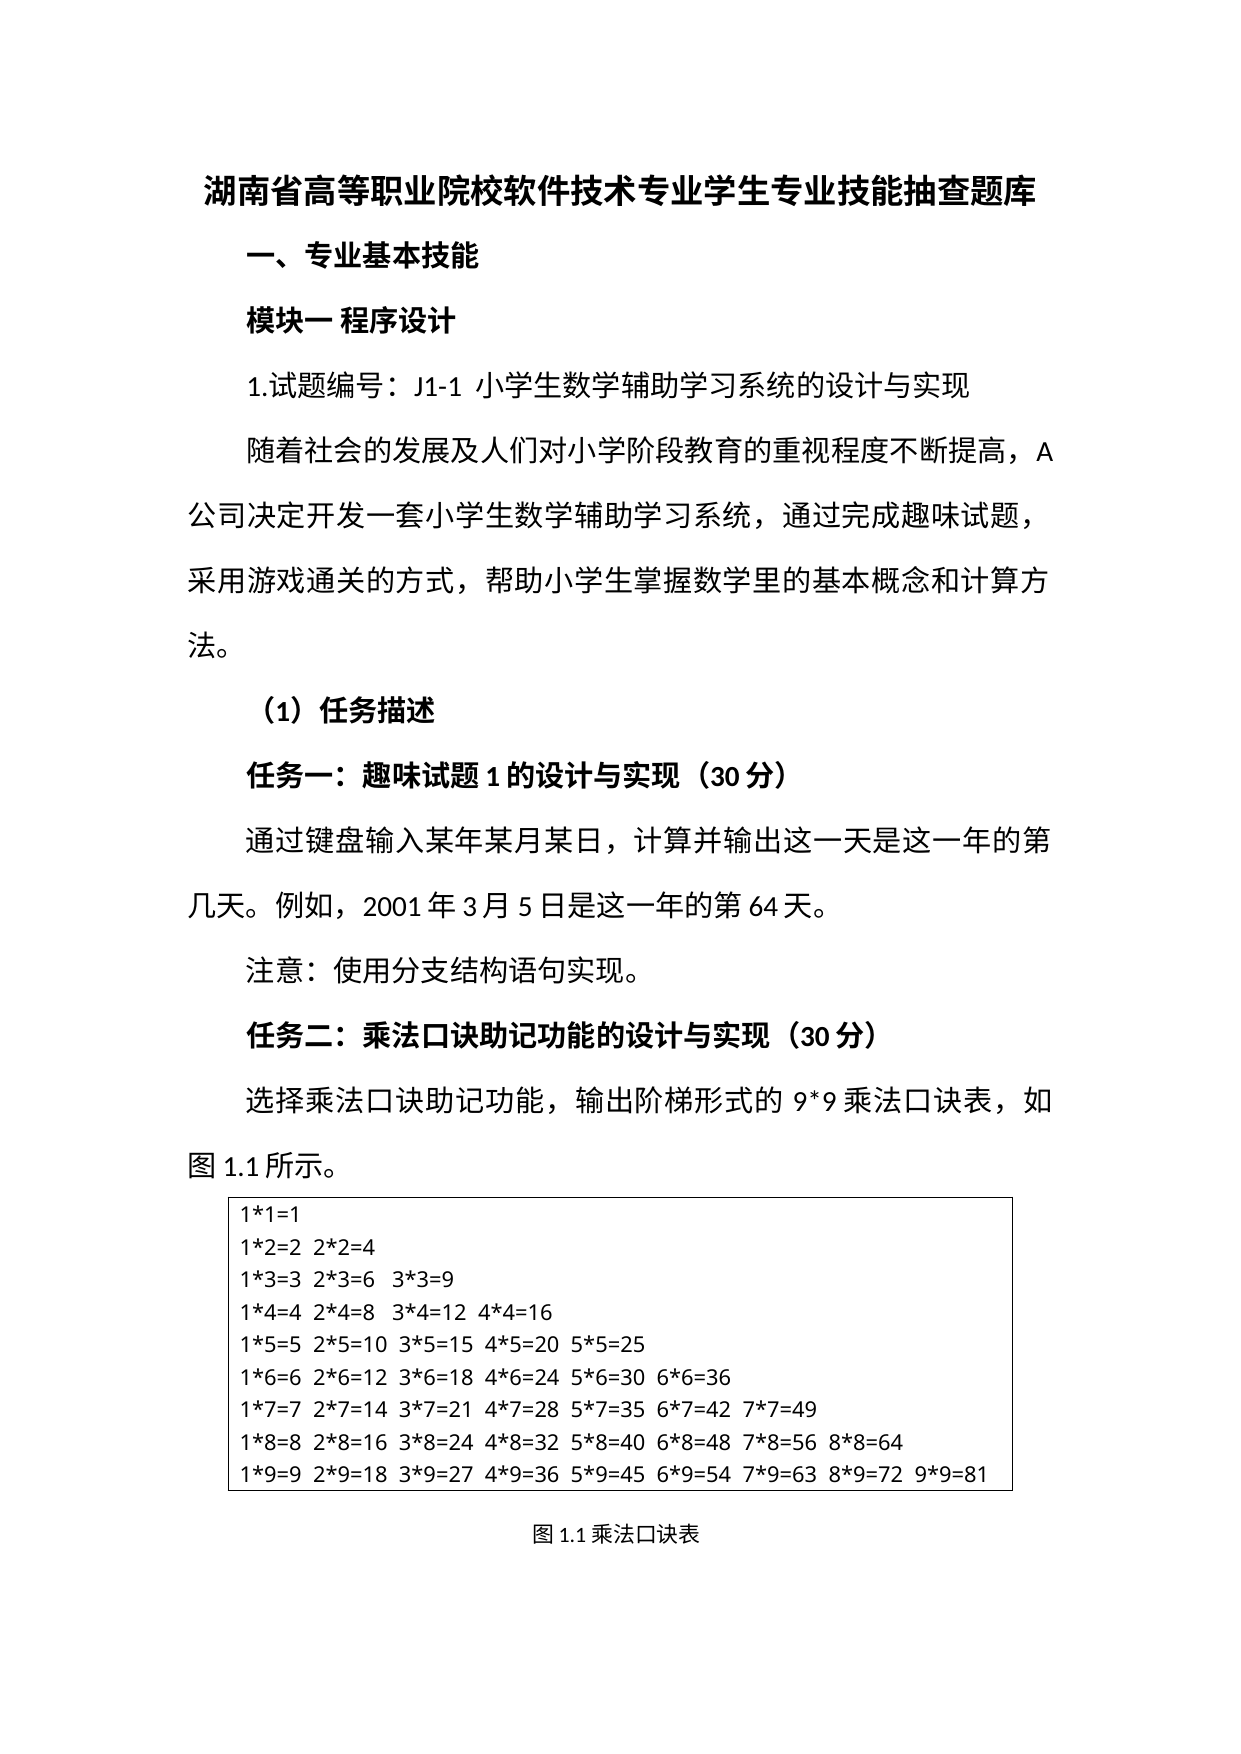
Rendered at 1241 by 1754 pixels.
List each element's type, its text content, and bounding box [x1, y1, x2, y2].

text 随着社会的发展及人们对小学阶段教育的重视程度不断提高，A公司决定开发一套小学生数学辅助学习系统，通过完成趣味试题，采用游戏通关的方式，帮助小学生掌握数学里的基本概念和计算方法。 [187, 417, 1053, 677]
text 1.试题编号：J1-1 小学生数学辅助学习系统的设计与实现 [202, 352, 1053, 417]
table_header 1*1=1 1*2=2 2*2=4 1*3=3 2*3=6 3*3=9 1*4=4 2*4=8 3*4=12 4*4=16 1*5=5 2*5=10 3*5=15 4*5=20 5*5=25 1*6=6 2*6=12 3*6=18 4*6=24 5*6=30 6*6=36 1*7=7 2*7=14 3*7=21 4*7=28 5*7=35 6*7=42 7*7=49 1*8=8 2*8=16 3*8=24 4*8=32 5*8=40 6*8=48 7*8=56 8*8=64 1*9=9 2*9=18 3*9=27 4*9=36 5*9=45 6*9=54 7*9=63 8*9=72 9*9=81 [229, 1198, 1012, 1490]
text 选择乘法口诀助记功能，输出阶梯形式的9*9乘法口诀表，如图1.1所示。 [187, 1067, 1053, 1197]
text 任务一：趣味试题1的设计与实现（30分） [187, 742, 1053, 807]
text 湖南省高等职业院校软件技术专业学生专业技能抽查题库 [187, 157, 1053, 222]
text 一、专业基本技能 [187, 222, 1053, 287]
text （1）任务描述 [187, 677, 1053, 742]
text 通过键盘输入某年某月某日，计算并输出这一天是这一年的第几天。例如，2001年3月5日是这一年的第64天。 [187, 807, 1053, 937]
text 任务二：乘法口诀助记功能的设计与实现（30分） [187, 1002, 1053, 1067]
text 注意：使用分支结构语句实现。 [187, 937, 1053, 1002]
text 模块一 程序设计 [187, 287, 1053, 352]
